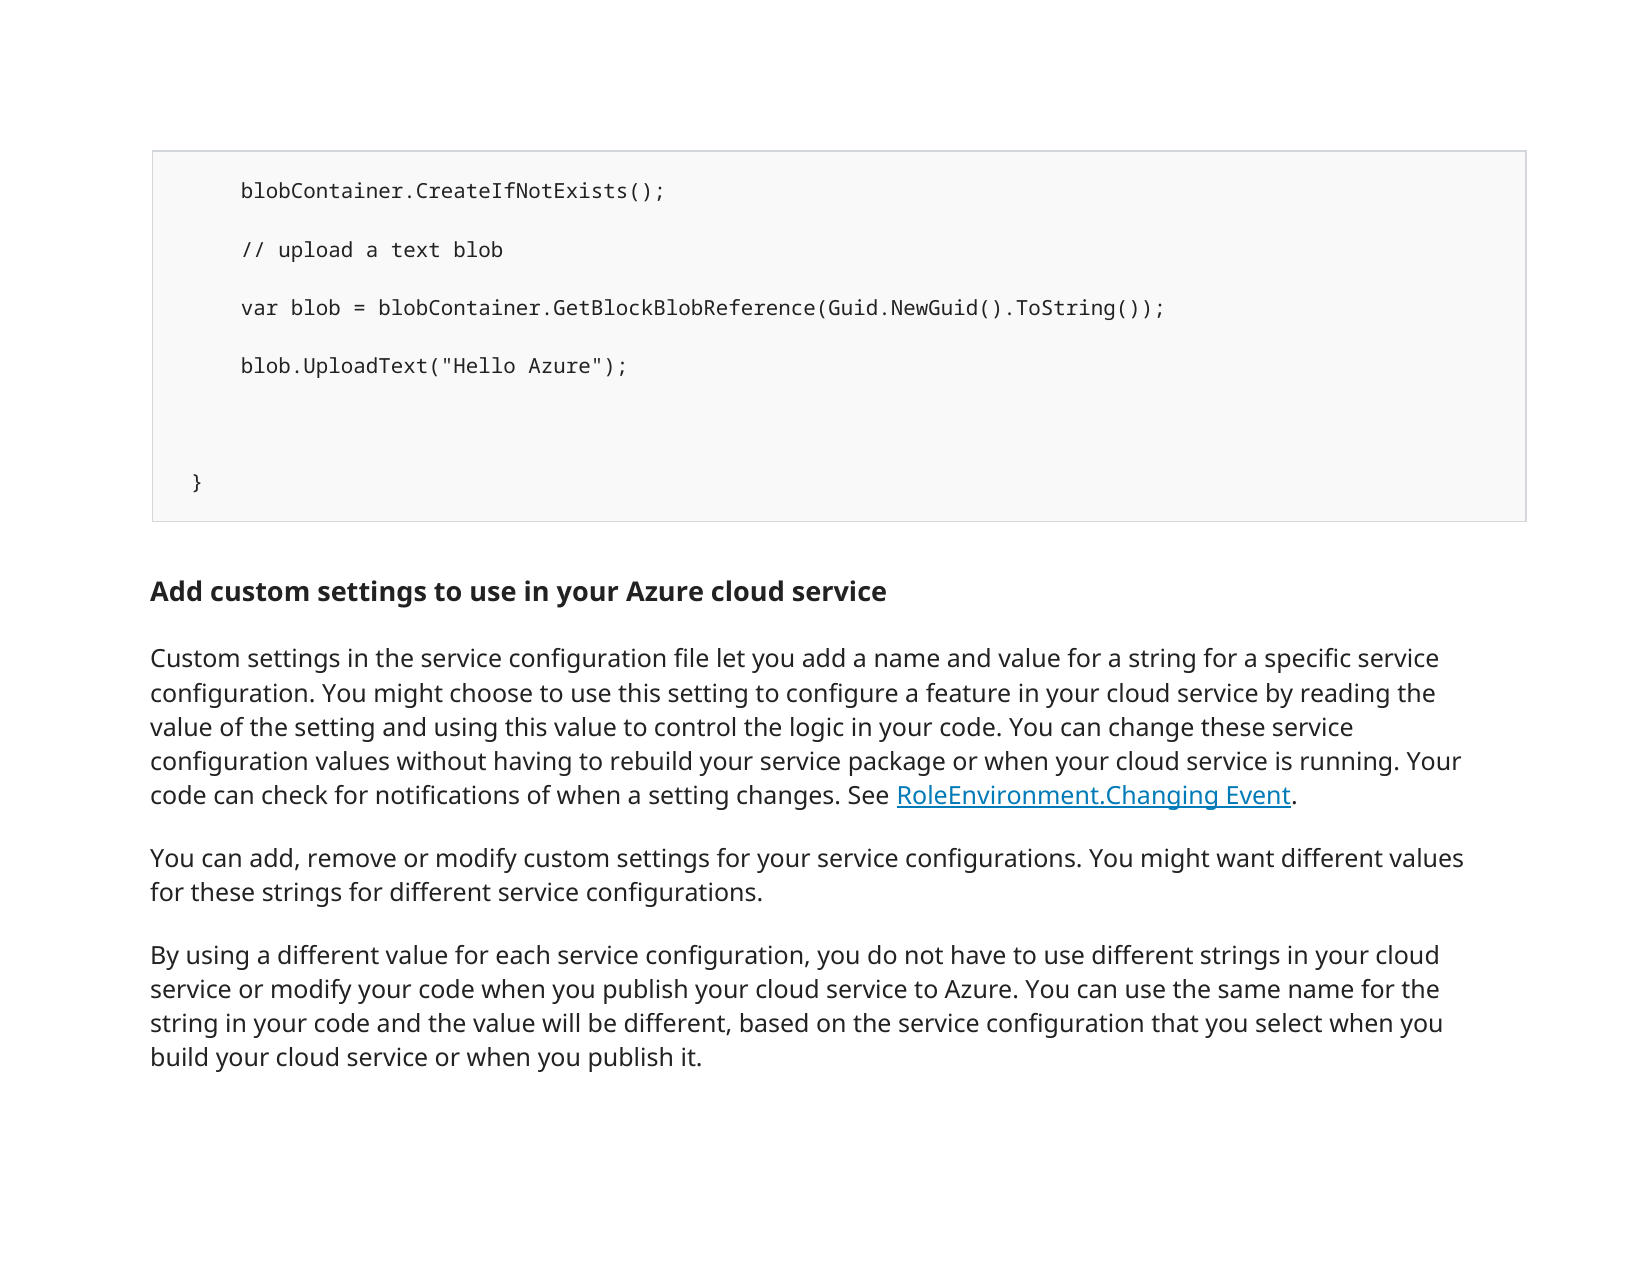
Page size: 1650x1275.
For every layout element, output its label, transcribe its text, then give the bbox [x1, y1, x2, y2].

subtitle Add custom settings to use in your Azure cloud service [150, 572, 1500, 609]
text Custom settings in the service configuration file let you add a name and value for a string for a specific service configuration. You might choose to use this setting to configure a feature in your cloud service by reading the value of the setting and using this value to control the logic in your code. You can change these service configuration values without having to rebuild your service package or when your cloud service is running. Your code can check for notifications of when a setting changes. See RoleEnvironment.Changing Event. [150, 641, 1500, 811]
text By using a different value for each service configuration, you do not have to use different strings in your cloud service or modify your code when you publish your cloud service to Azure. You can use the same name for the string in your code and the value will be different, based on the service configuration that you select when you build your cloud service or when you publish it. [150, 938, 1500, 1074]
text blob.UploadText("Hello Azure"); [153, 324, 1525, 379]
text blobContainer.CreateIfNotExists(); [153, 152, 1525, 205]
text } [153, 441, 1525, 521]
text var blob = blobContainer.GetBlockBlobReference(Guid.NewGuid().ToString()); [153, 266, 1525, 321]
text You can add, remove or modify custom settings for your service configurations. You might want different values for these strings for different service configurations. [150, 841, 1500, 909]
text // upload a text blob [153, 208, 1525, 263]
